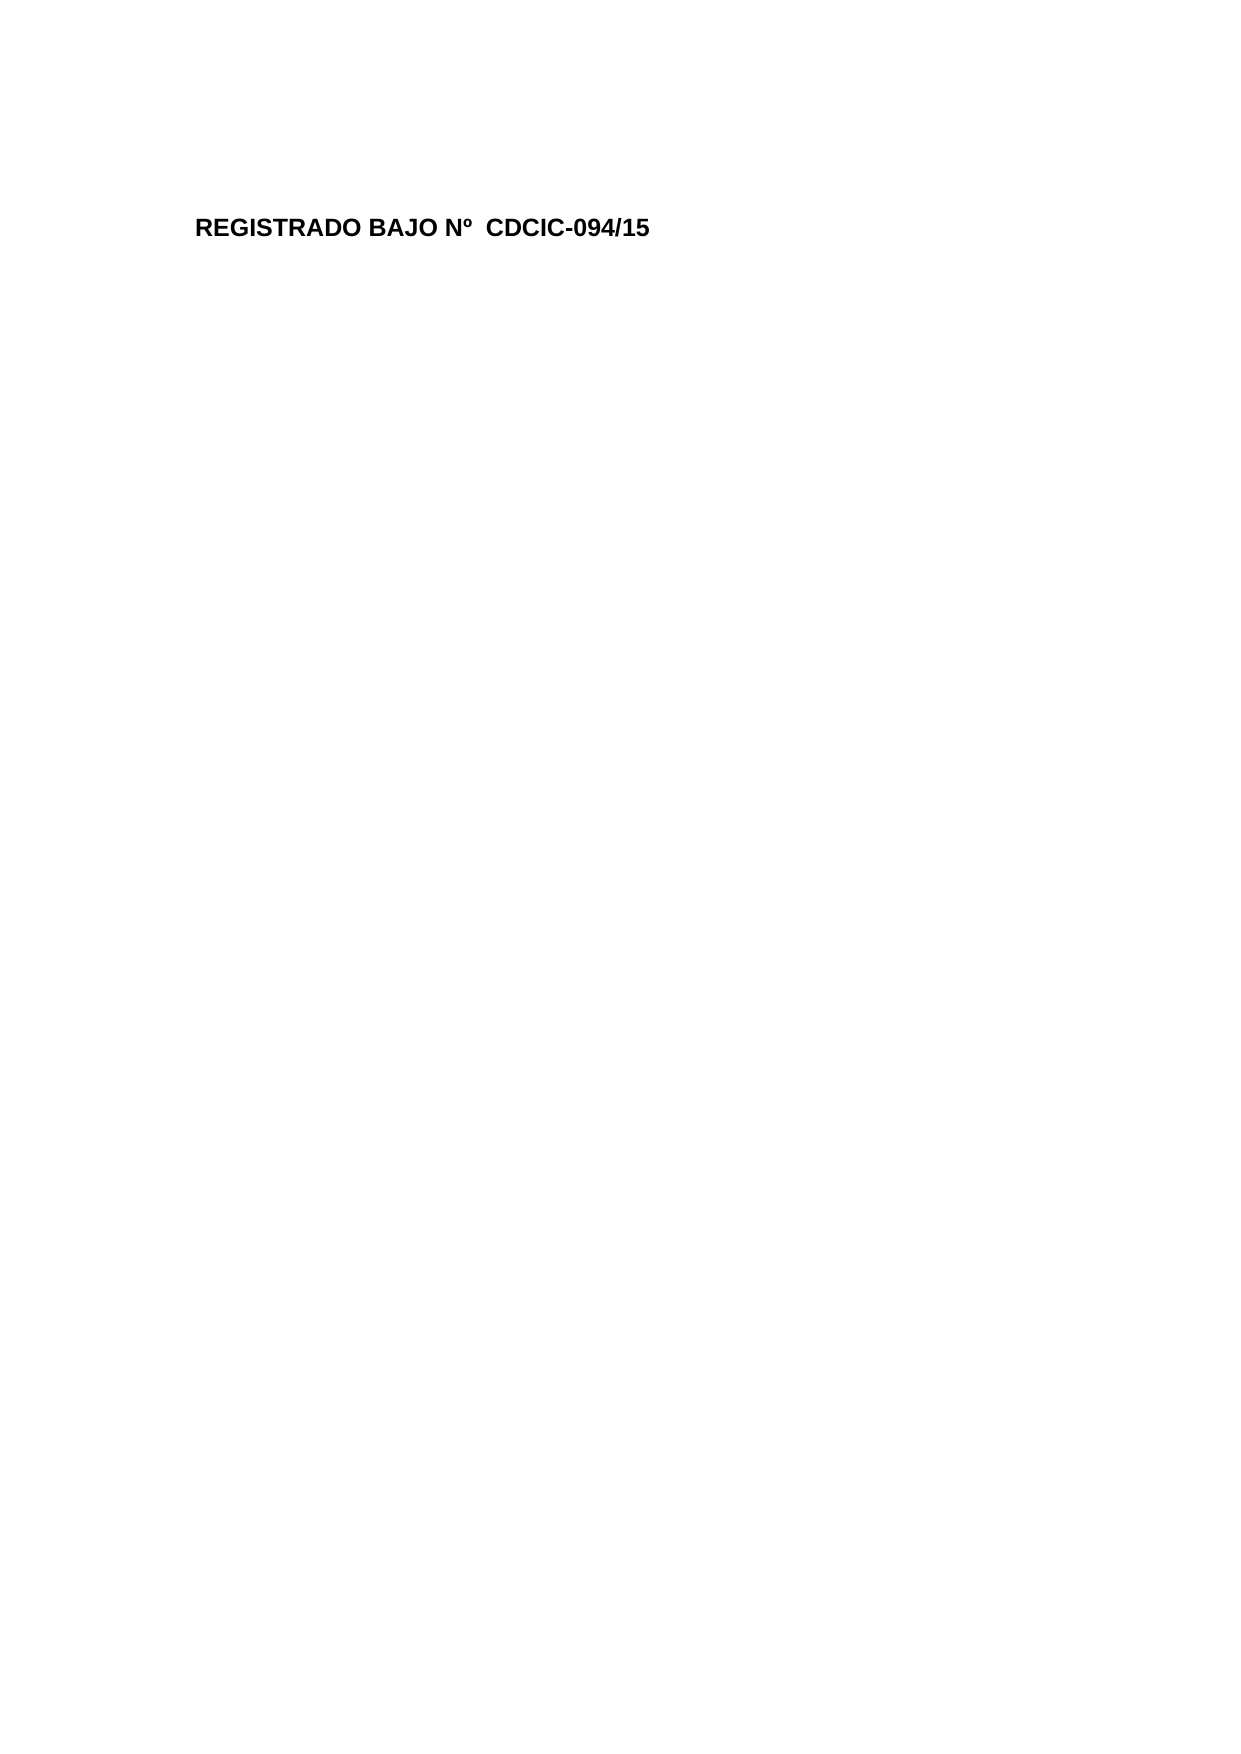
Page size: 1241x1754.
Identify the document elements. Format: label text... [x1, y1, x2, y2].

text REGISTRADO BAJO Nº CDCIC-094/15 [195, 213, 1181, 241]
